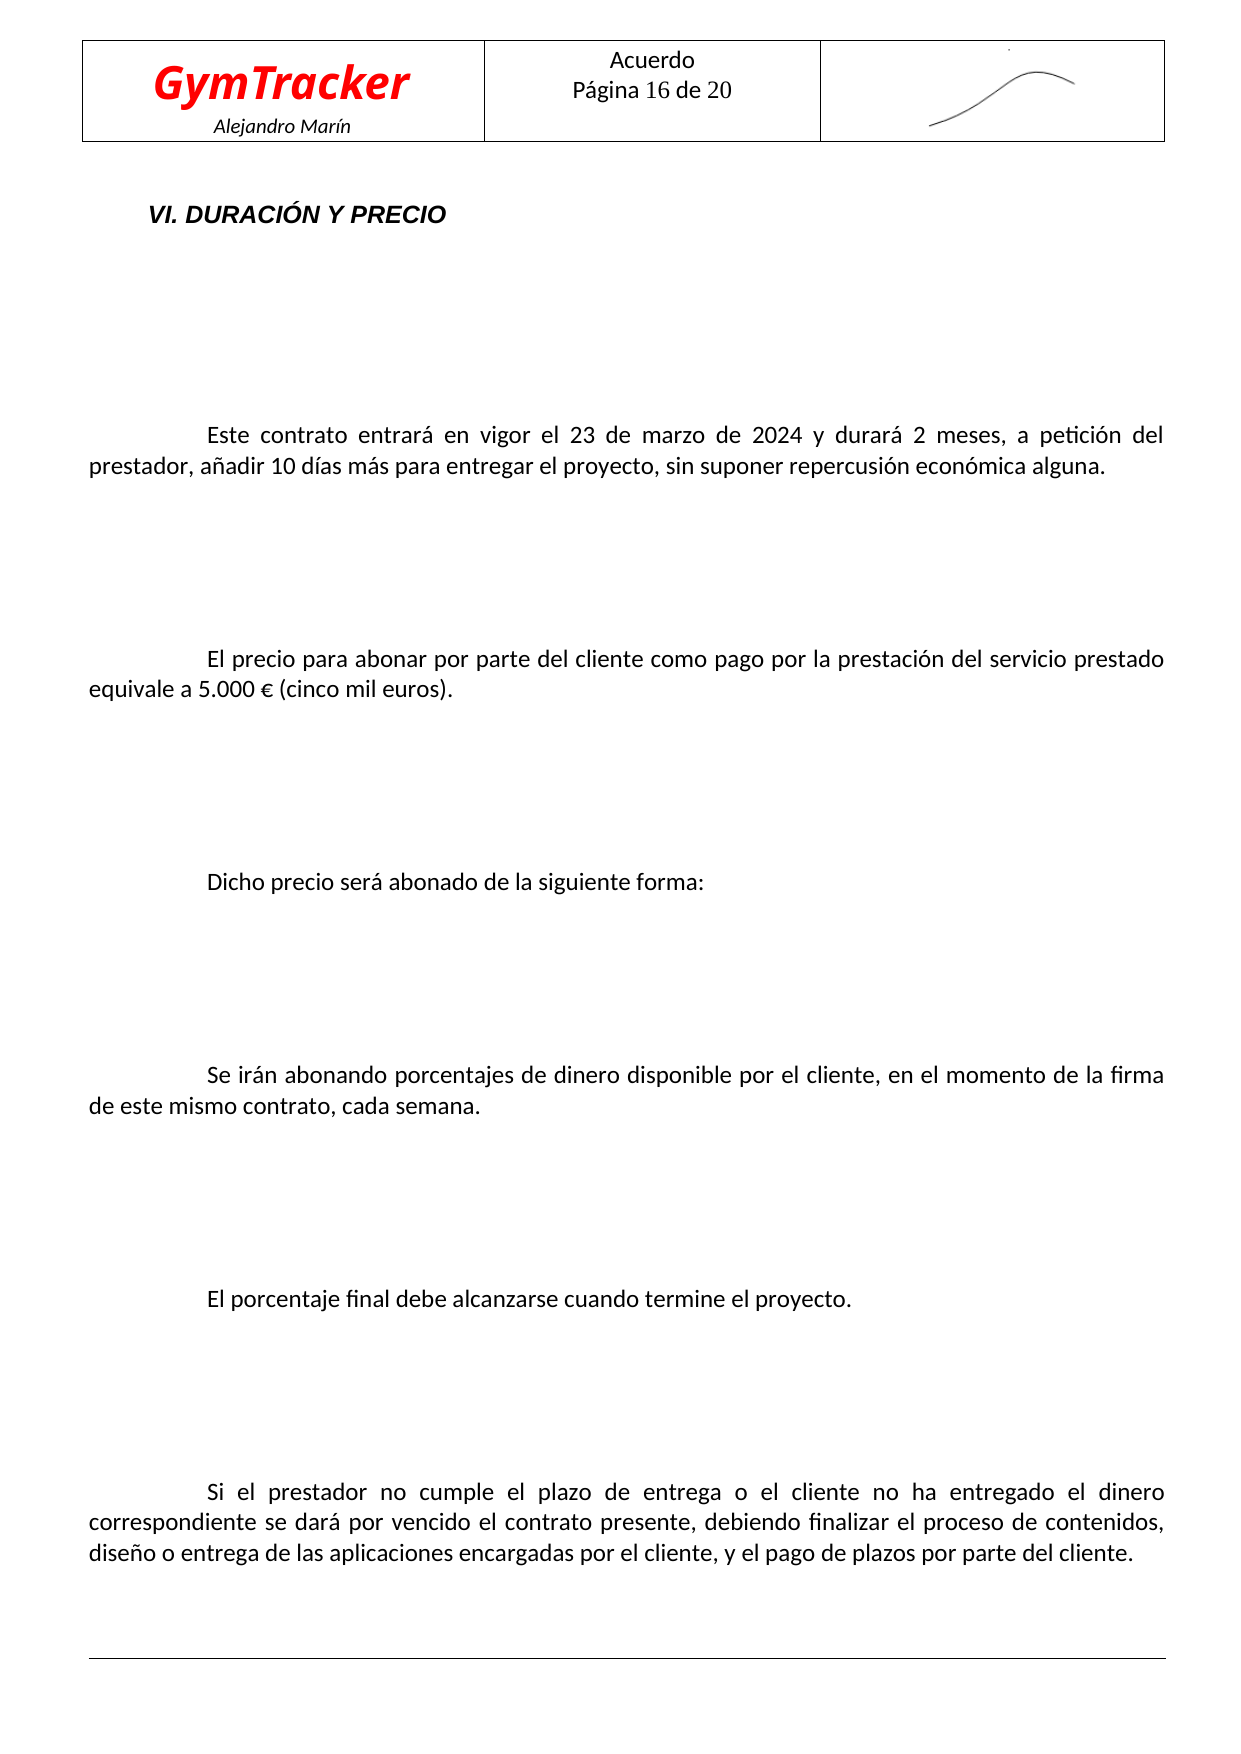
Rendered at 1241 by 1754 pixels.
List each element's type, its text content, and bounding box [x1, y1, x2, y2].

text El precio para abonar por parte del cliente como pago por la prestación del servicio prestado equivale a 5.000 € (cinco mil euros). [89, 643, 1166, 704]
picture [910, 44, 1097, 138]
text Dicho precio será abonado de la siguiente forma: [89, 866, 1166, 897]
text Se irán abonando porcentajes de dinero disponible por el cliente, en el momento de la firma de este mismo contrato, cada semana. [89, 1059, 1166, 1120]
text VI. DURACIÓN Y PRECIO [148, 200, 1166, 228]
text Si el prestador no cumple el plazo de entrega o el cliente no ha entregado el dinero correspondiente se dará por vencido el contrato presente, debiendo finalizar el proceso de contenidos, diseño o entrega de las aplicaciones encargadas por el cliente, y el pago de plazos por parte del cliente. [89, 1476, 1166, 1567]
text Este contrato entrará en vigor el 23 de marzo de 2024 y durará 2 meses, a petición del prestador, añadir 10 días más para entregar el proyecto, sin suponer repercusión económica alguna. [89, 419, 1166, 481]
text El porcentaje final debe alcanzarse cuando termine el proyecto. [89, 1283, 1166, 1313]
